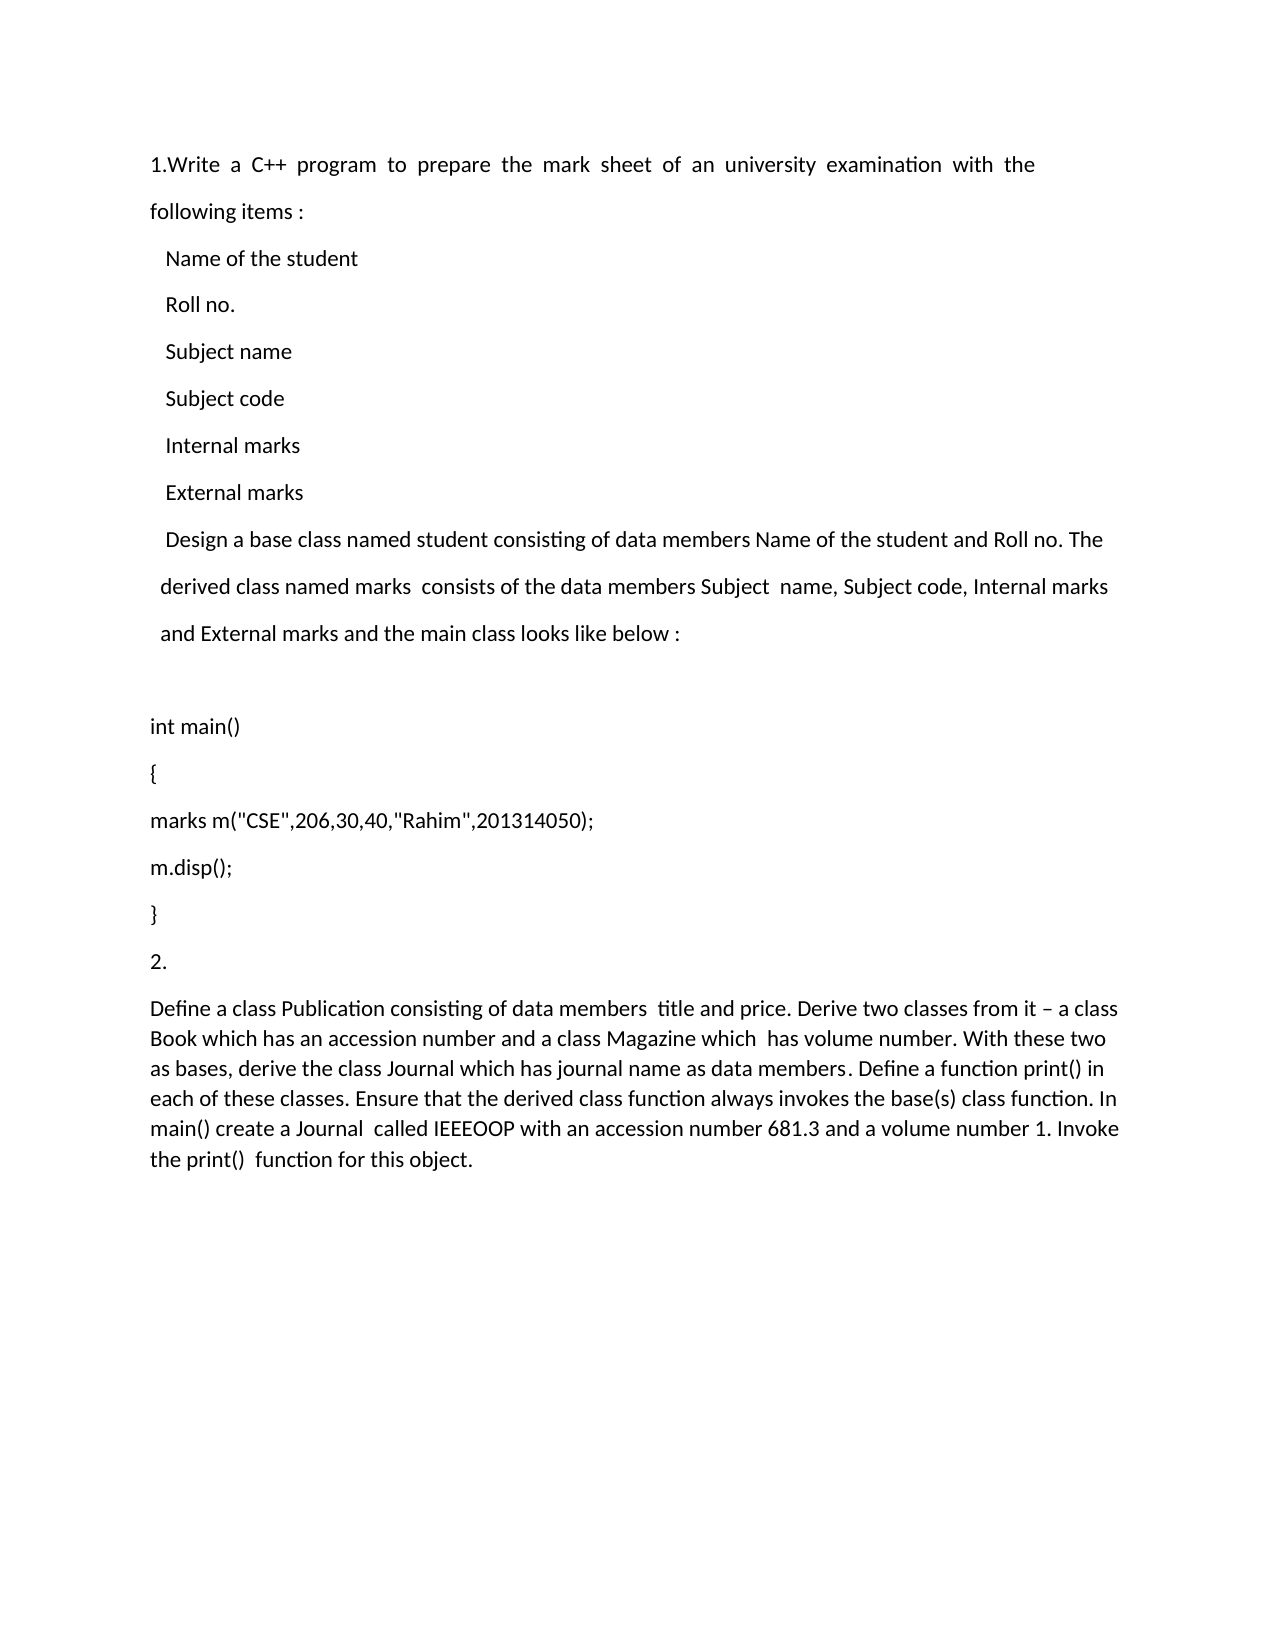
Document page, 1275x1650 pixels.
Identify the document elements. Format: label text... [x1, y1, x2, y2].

text int main() [150, 712, 1125, 741]
text External marks [150, 478, 1125, 506]
text m.disp(); [150, 853, 1125, 881]
text and External marks and the main class looks like below : [150, 619, 1125, 647]
text Name of the student [150, 244, 1125, 272]
text Internal marks [150, 431, 1125, 459]
text Roll no. [150, 291, 1125, 319]
text { [150, 759, 1125, 787]
text 1.Write a C++ program to prepare the mark sheet of an university examination with the [150, 150, 1125, 178]
text Subject code [150, 384, 1125, 412]
text marks m("CSE",206,30,40,"Rahim",201314050); [150, 806, 1125, 834]
text derived class named marks consists of the data members Subject name, Subject code, Internal marks [150, 572, 1125, 600]
text Design a base class named student consisting of data members Name of the student and Roll no. The [150, 525, 1125, 553]
text Subject name [150, 337, 1125, 366]
text Define a class Publication consisting of data members title and price. Derive two classes from it – a class Book which has an accession number and a class Magazine which has volume number. With these two as bases, derive the class Journal which has journal name as data members. Define a function print() in each of these classes. Ensure that the derived class function always invokes the base(s) class function. In main() create a Journal called IEEEOOP with an accession number 681.3 and a volume number 1. Invoke the print() function for this object. [150, 994, 1125, 1173]
text following items : [150, 197, 1125, 225]
text } [150, 900, 1125, 928]
text 2. [150, 947, 1125, 975]
